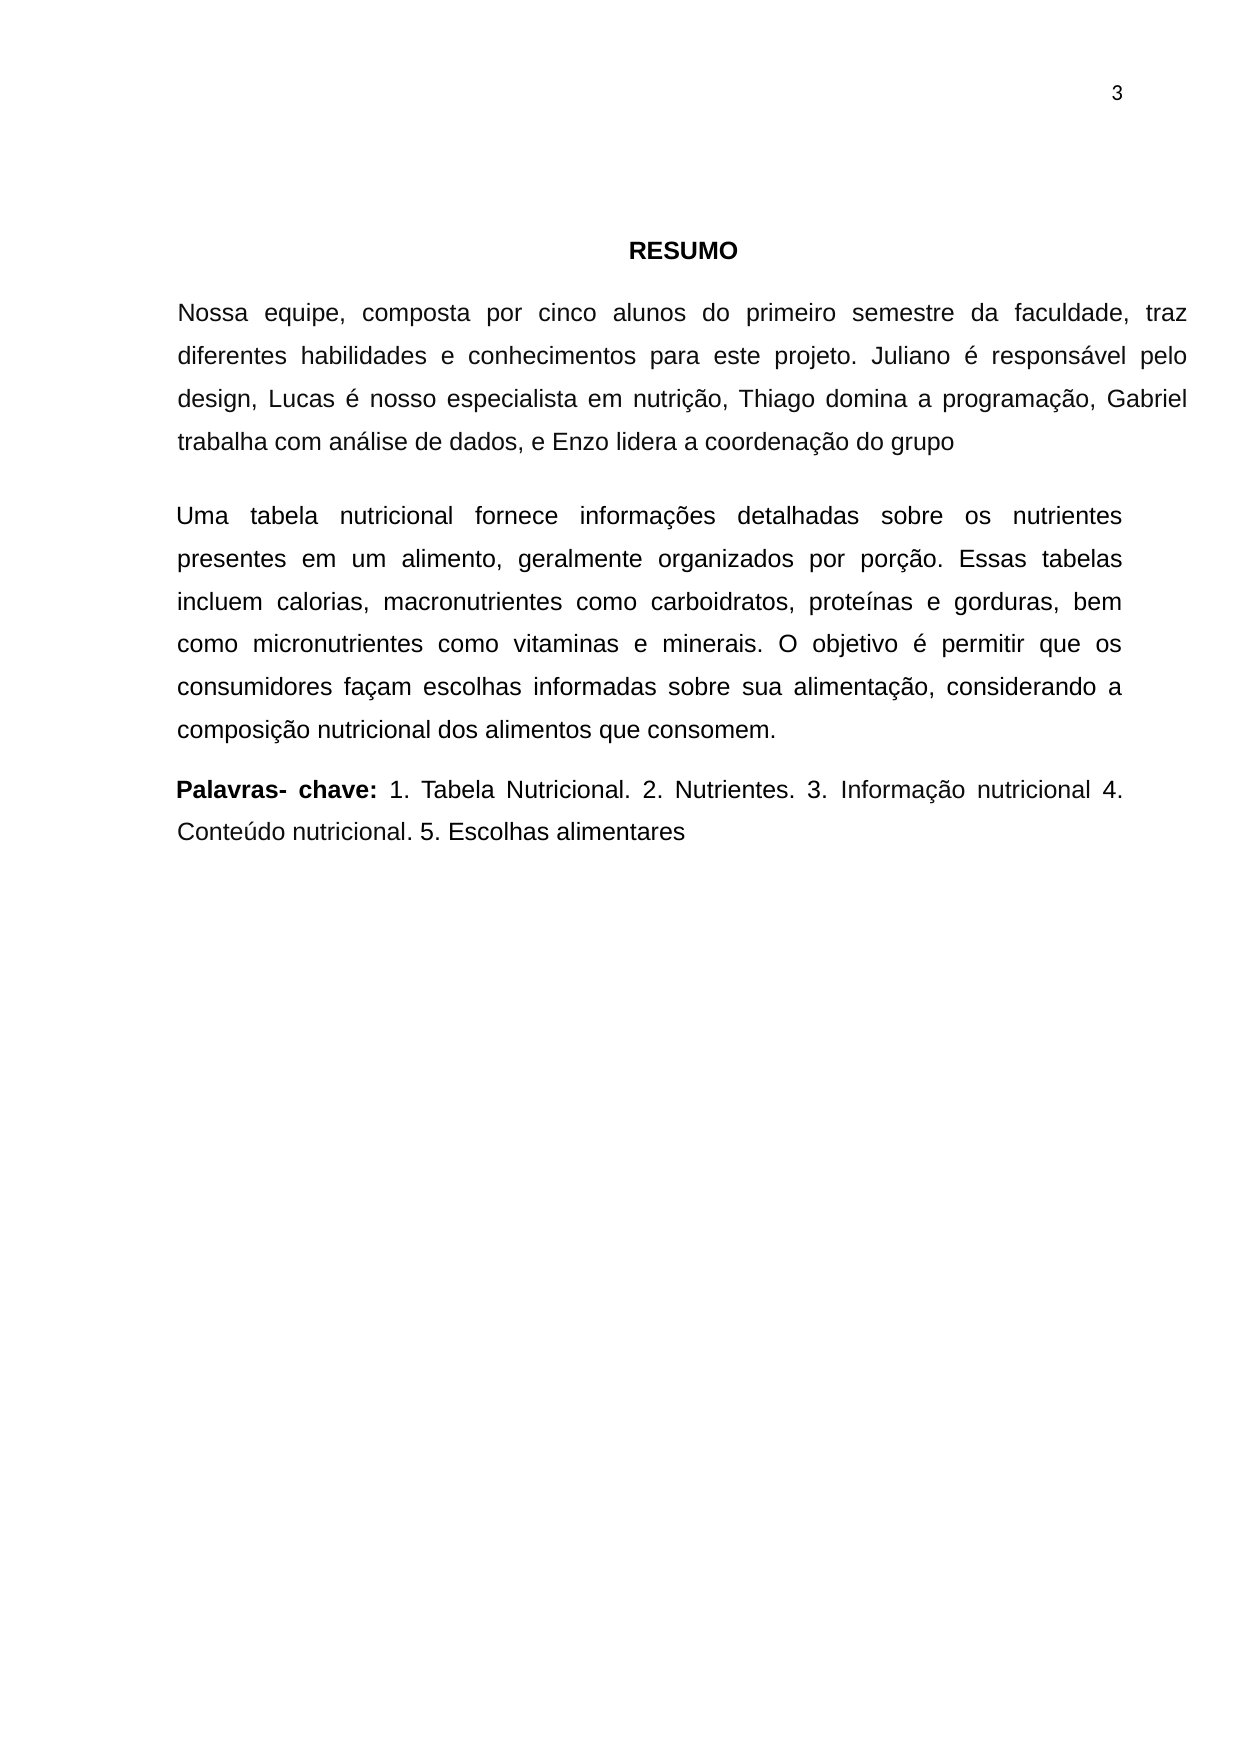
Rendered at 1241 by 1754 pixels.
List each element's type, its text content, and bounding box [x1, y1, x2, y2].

subtitle RESUMO [177, 236, 1189, 265]
text Uma tabela nutricional fornece informações detalhadas sobre os nutrientes presentes em um alimento, geralmente organizados por porção. Essas tabelas incluem calorias, macronutrientes como carboidratos, proteínas e gorduras, bem como micronutrientes como vitaminas e minerais. O objetivo é permitir que os consumidores façam escolhas informadas sobre sua alimentação, considerando a composição nutricional dos alimentos que consomem. [176, 501, 1123, 744]
text Nossa equipe, composta por cinco alunos do primeiro semestre da faculdade, traz diferentes habilidades e conhecimentos para este projeto. Juliano é responsável pelo design, Lucas é nosso especialista em nutrição, Thiago domina a programação, Gabriel trabalha com análise de dados, e Enzo lidera a coordenação do grupo [177, 298, 1189, 456]
text Palavras- chave: 1. Tabela Nutricional. 2. Nutrientes. 3. Informação nutricional 4. Conteúdo nutricional. 5. Escolhas alimentares [176, 774, 1123, 846]
